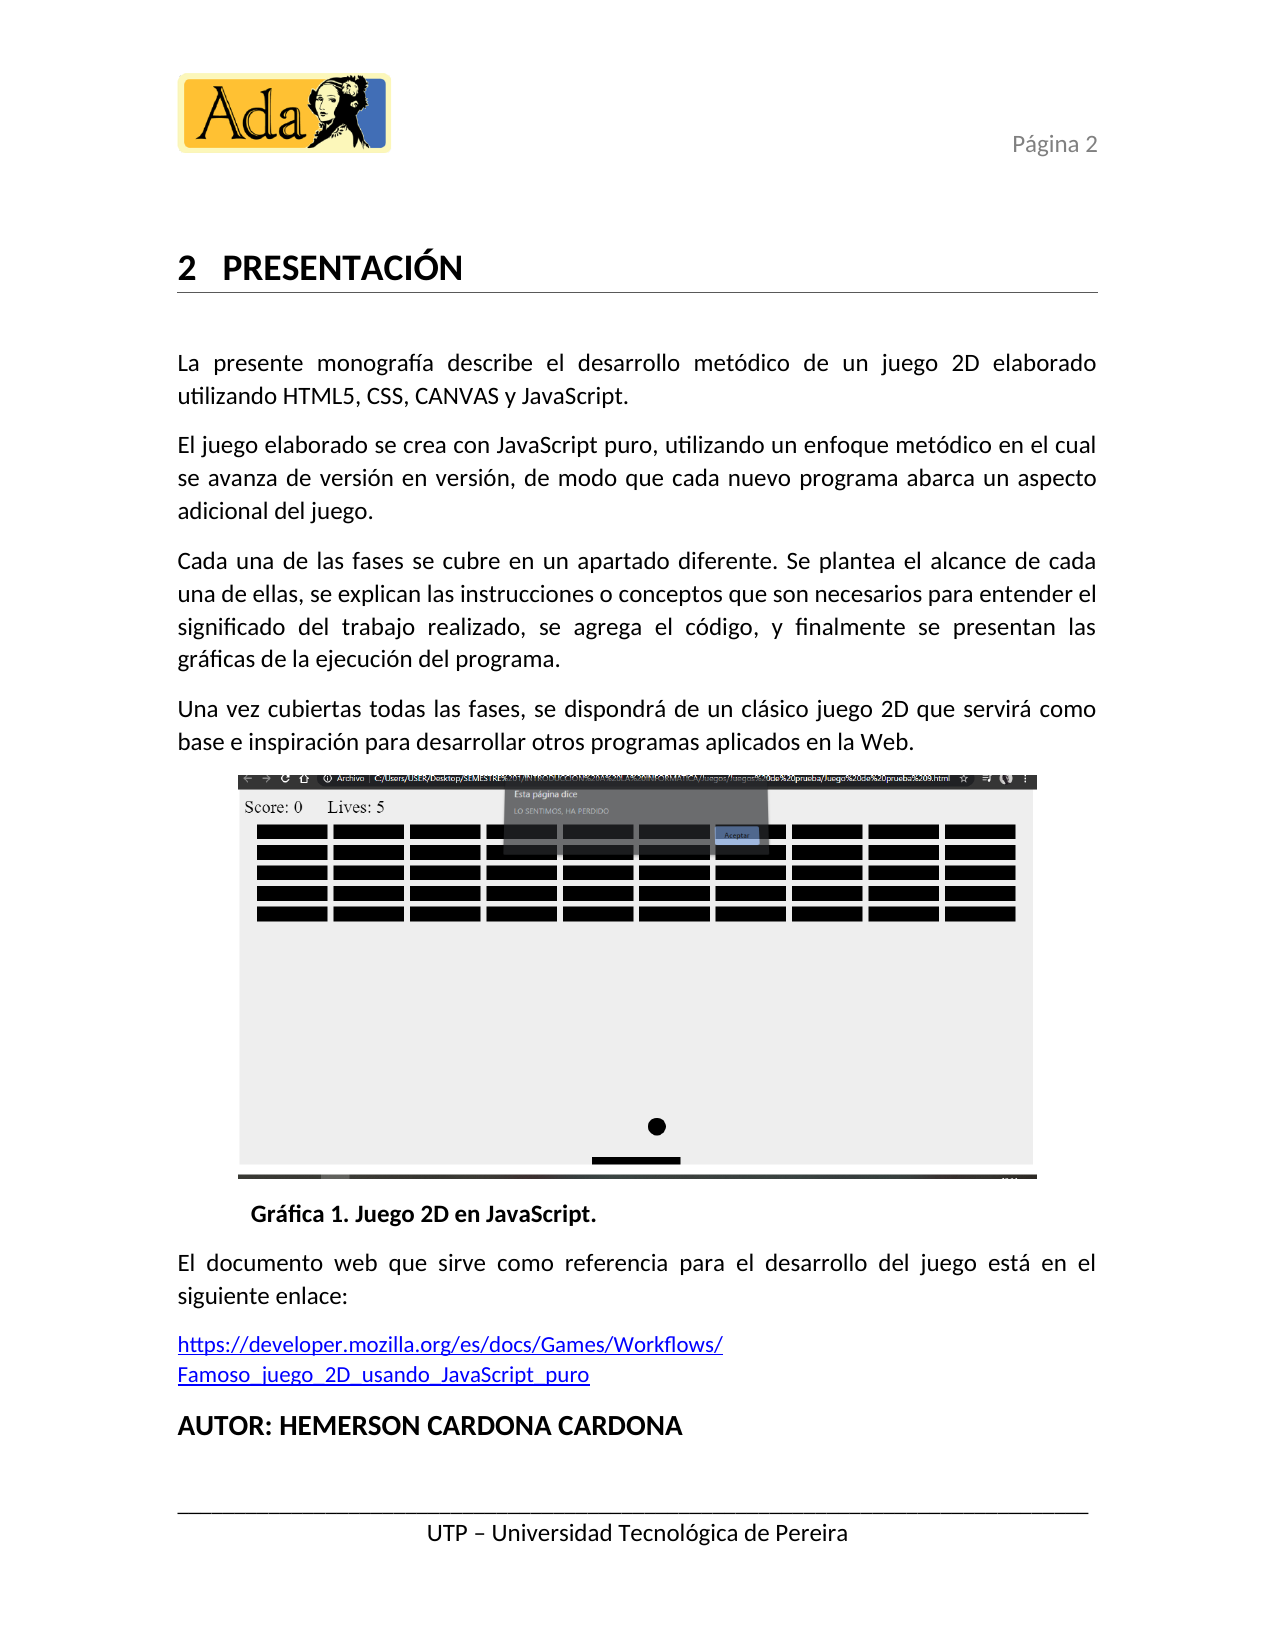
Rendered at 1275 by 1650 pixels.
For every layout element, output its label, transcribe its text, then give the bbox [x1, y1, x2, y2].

text AUTOR: HEMERSON CARDONA CARDONA [177, 1407, 1098, 1442]
subtitle PRESENTACIÓN [177, 244, 1098, 292]
text El documento web que sirve como referencia para el desarrollo del juego está en el siguiente enlace: [177, 1247, 1098, 1311]
text Cada una de las fases se cubre en un apartado diferente. Se plantea el alcance de cada una de ellas, se explican las instrucciones o conceptos que son necesarios para entender el significado del trabajo realizado, se agrega el código, y finalmente se presentan las gráficas de la ejecución del programa. [177, 545, 1098, 674]
picture [177, 73, 392, 153]
text Gráfica 1. Juego 2D en JavaScript. [177, 1198, 1098, 1228]
text Una vez cubiertas todas las fases, se dispondrá de un clásico juego 2D que servirá como base e inspiración para desarrollar otros programas aplicados en la Web. [177, 693, 1098, 757]
text La presente monografía describe el desarrollo metódico de un juego 2D elaborado utilizando HTML5, CSS, CANVAS y JavaScript. [177, 347, 1098, 410]
text El juego elaborado se crea con JavaScript puro, utilizando un enfoque metódico en el cual se avanza de versión en versión, de modo que cada nuevo programa abarca un aspecto adicional del juego. [177, 429, 1098, 526]
text https://developer.mozilla.org/es/docs/Games/Workflows/Famoso_juego_2D_usando_JavaScript_puro [177, 1330, 1098, 1388]
picture [238, 775, 1037, 1179]
